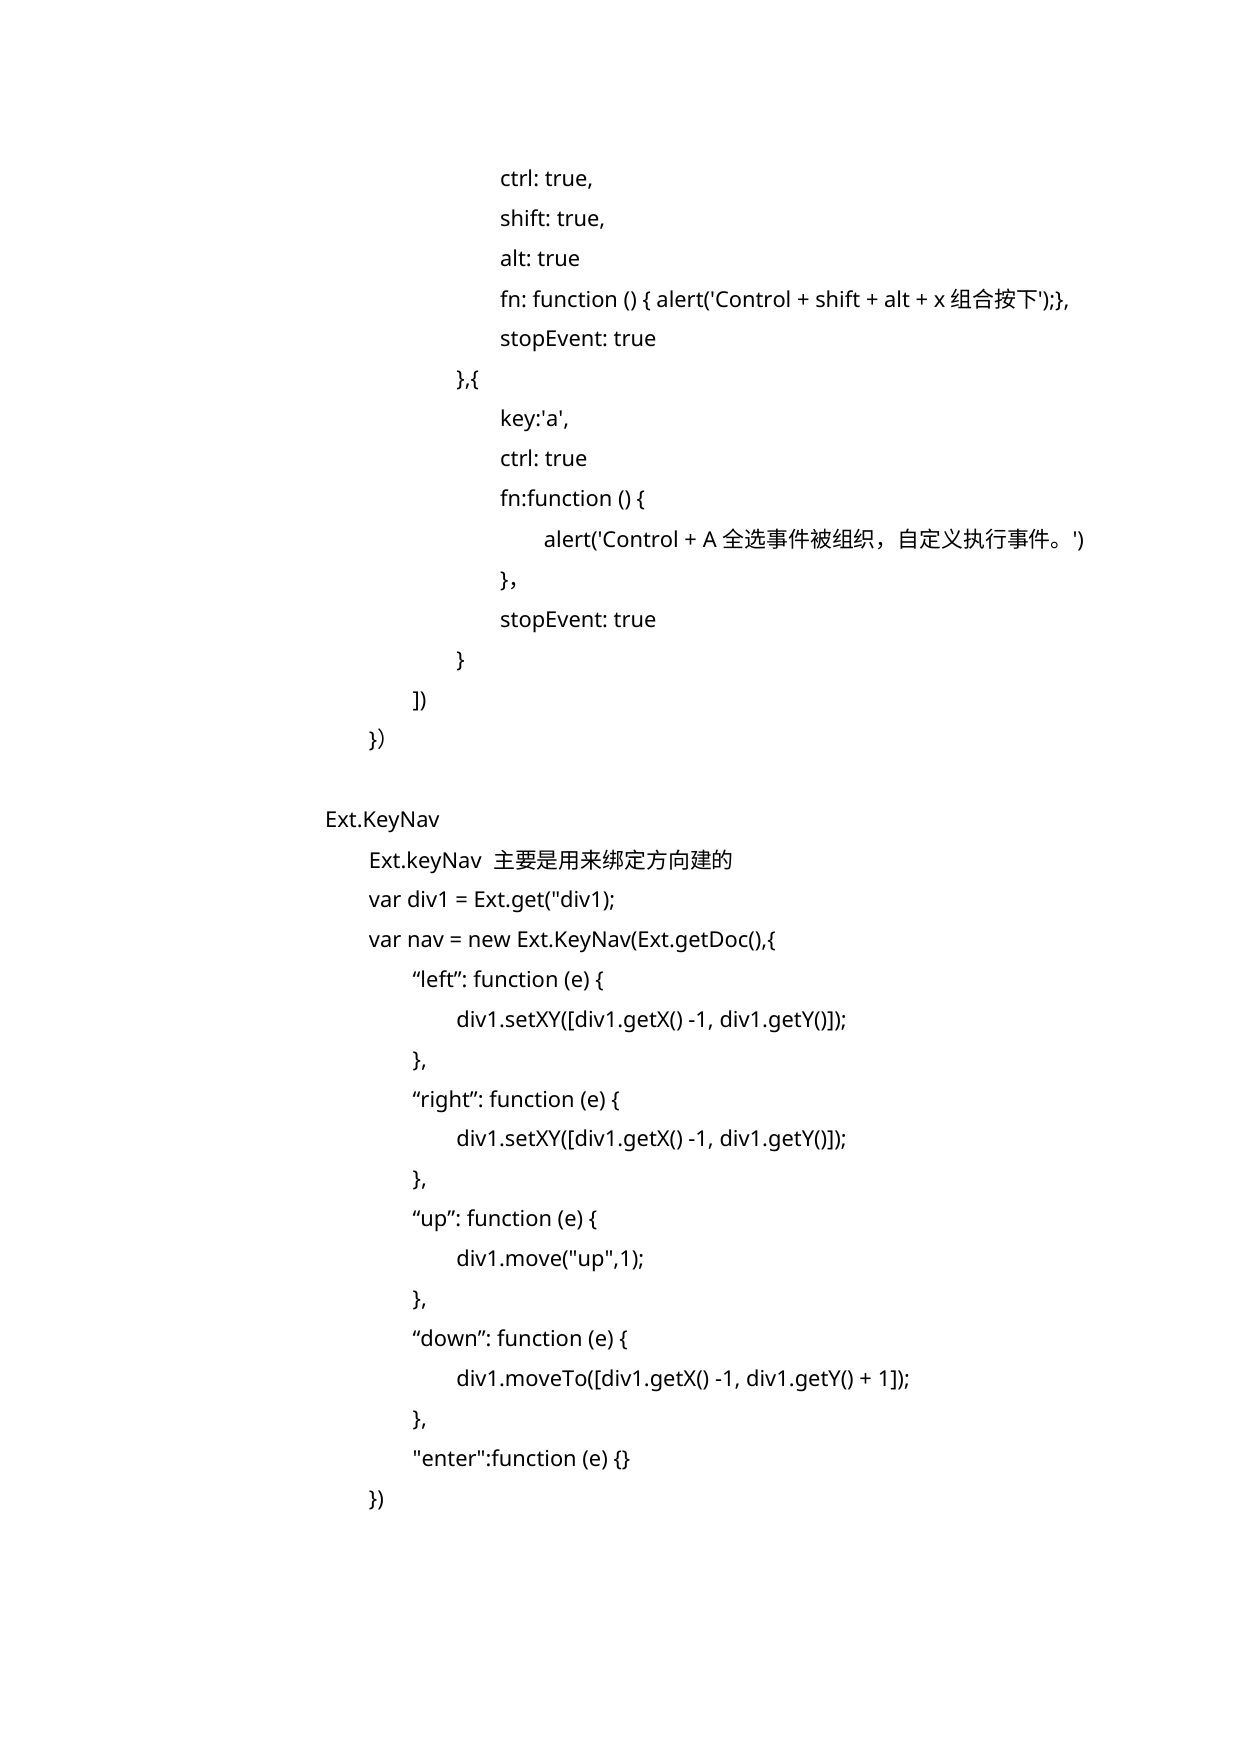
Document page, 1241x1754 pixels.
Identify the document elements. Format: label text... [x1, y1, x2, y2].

text fn: function () { alert('Control + shift + alt + x组合按下');}, [150, 282, 1090, 314]
text alert('Control + A 全选事件被组织，自定义执行事件。') [150, 522, 1090, 554]
text Ext.keyNav 主要是用来绑定方向建的 [150, 842, 1090, 875]
text Ext.KeyNav [150, 802, 1090, 835]
text var div1 = Ext.get("div1); [150, 883, 1090, 915]
text div1.setXY([div1.getX() -1, div1.getY()]); [150, 1122, 1090, 1154]
text } [150, 642, 1090, 675]
text “right”: function (e) { [150, 1082, 1090, 1115]
text var nav = new Ext.KeyNav(Ext.getDoc(),{ [150, 923, 1090, 955]
text }， [150, 562, 1090, 594]
text "enter":function (e) {} [150, 1441, 1090, 1474]
text ]) [150, 682, 1090, 715]
text }) [150, 1481, 1090, 1514]
text fn:function () { [150, 482, 1090, 514]
text }, [150, 1401, 1090, 1434]
text },{ [150, 362, 1090, 394]
text }, [150, 1282, 1090, 1314]
text div1.moveTo([div1.getX() -1, div1.getY() + 1]); [150, 1361, 1090, 1394]
text key:'a', [150, 402, 1090, 434]
text ctrl: true [150, 442, 1090, 474]
text }） [150, 722, 1090, 754]
text div1.setXY([div1.getX() -1, div1.getY()]); [150, 1002, 1090, 1035]
text “left”: function (e) { [150, 962, 1090, 995]
text stopEvent: true [150, 322, 1090, 354]
text ctrl: true, [150, 162, 1090, 194]
text alt: true [150, 242, 1090, 274]
text shift: true, [150, 202, 1090, 234]
text }, [150, 1042, 1090, 1075]
text “down”: function (e) { [150, 1322, 1090, 1354]
text stopEvent: true [150, 602, 1090, 635]
text div1.move("up",1); [150, 1242, 1090, 1274]
text “up”: function (e) { [150, 1202, 1090, 1234]
text }, [150, 1162, 1090, 1194]
